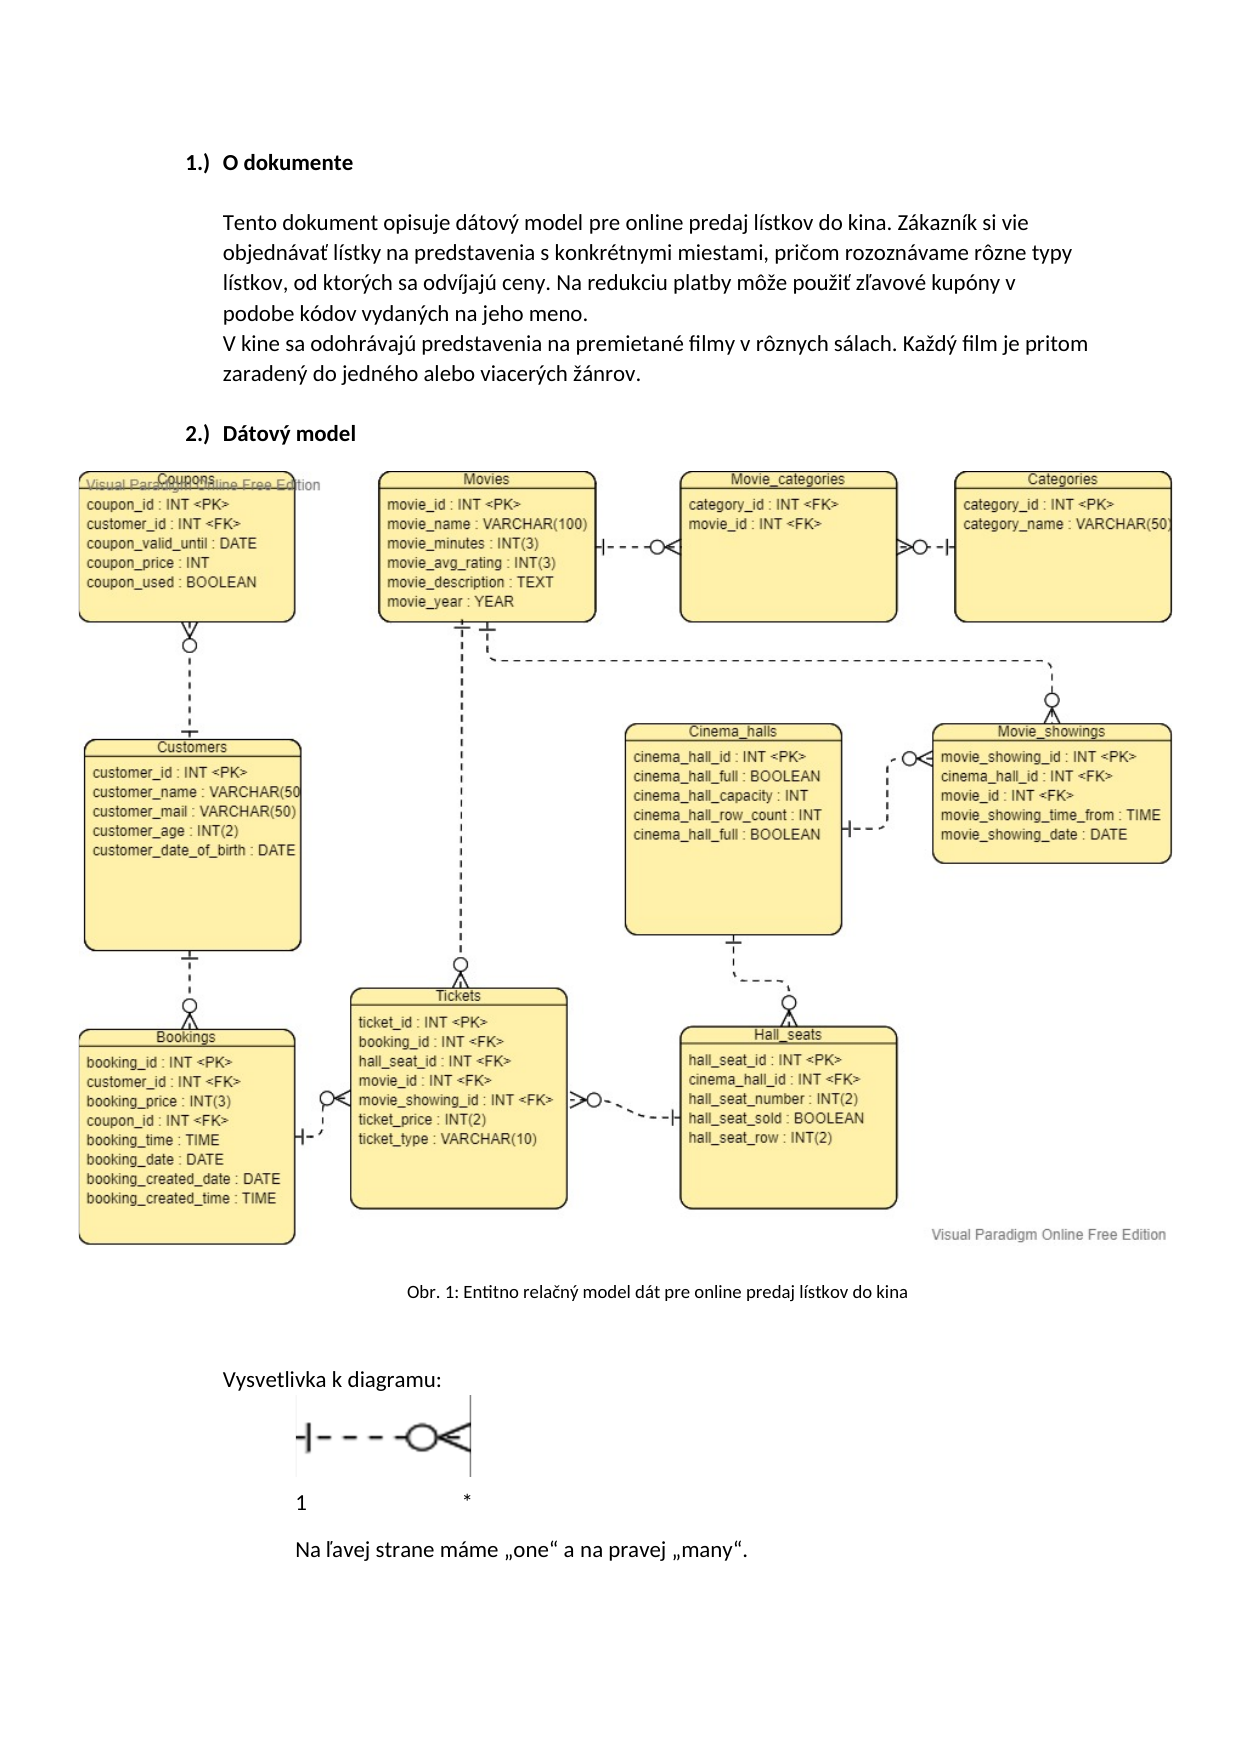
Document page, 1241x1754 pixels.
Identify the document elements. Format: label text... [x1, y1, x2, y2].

list * [295, 1488, 1093, 1516]
picture [295, 1395, 472, 1477]
picture [78, 471, 1173, 1246]
list Tento dokument opisuje dátový model pre online predaj lístkov do kina. Zákazník si vie objednávať lístky na predstavenia s konkrétnymi miestami, pričom rozoznávame rôzne typy lístkov, od ktorých sa odvíjajú ceny. Na redukciu platby môže použiť zľavové kupóny v podobe kódov vydaných na jeho meno. [223, 208, 1093, 327]
list O dokumente [185, 148, 1093, 176]
list Obr. 1: Entitno relačný model dát pre online predaj lístkov do kina [223, 1280, 1093, 1303]
list V kine sa odohrávajú predstavenia na premietané filmy v rôznych sálach. Každý film je pritom zaradený do jedného alebo viacerých žánrov. [223, 329, 1093, 387]
list Vysvetlivka k diagramu: [223, 1365, 1093, 1393]
text Na ľavej strane máme „one“ a na pravej „many“. [295, 1535, 1093, 1563]
list Dátový model [185, 419, 1093, 447]
